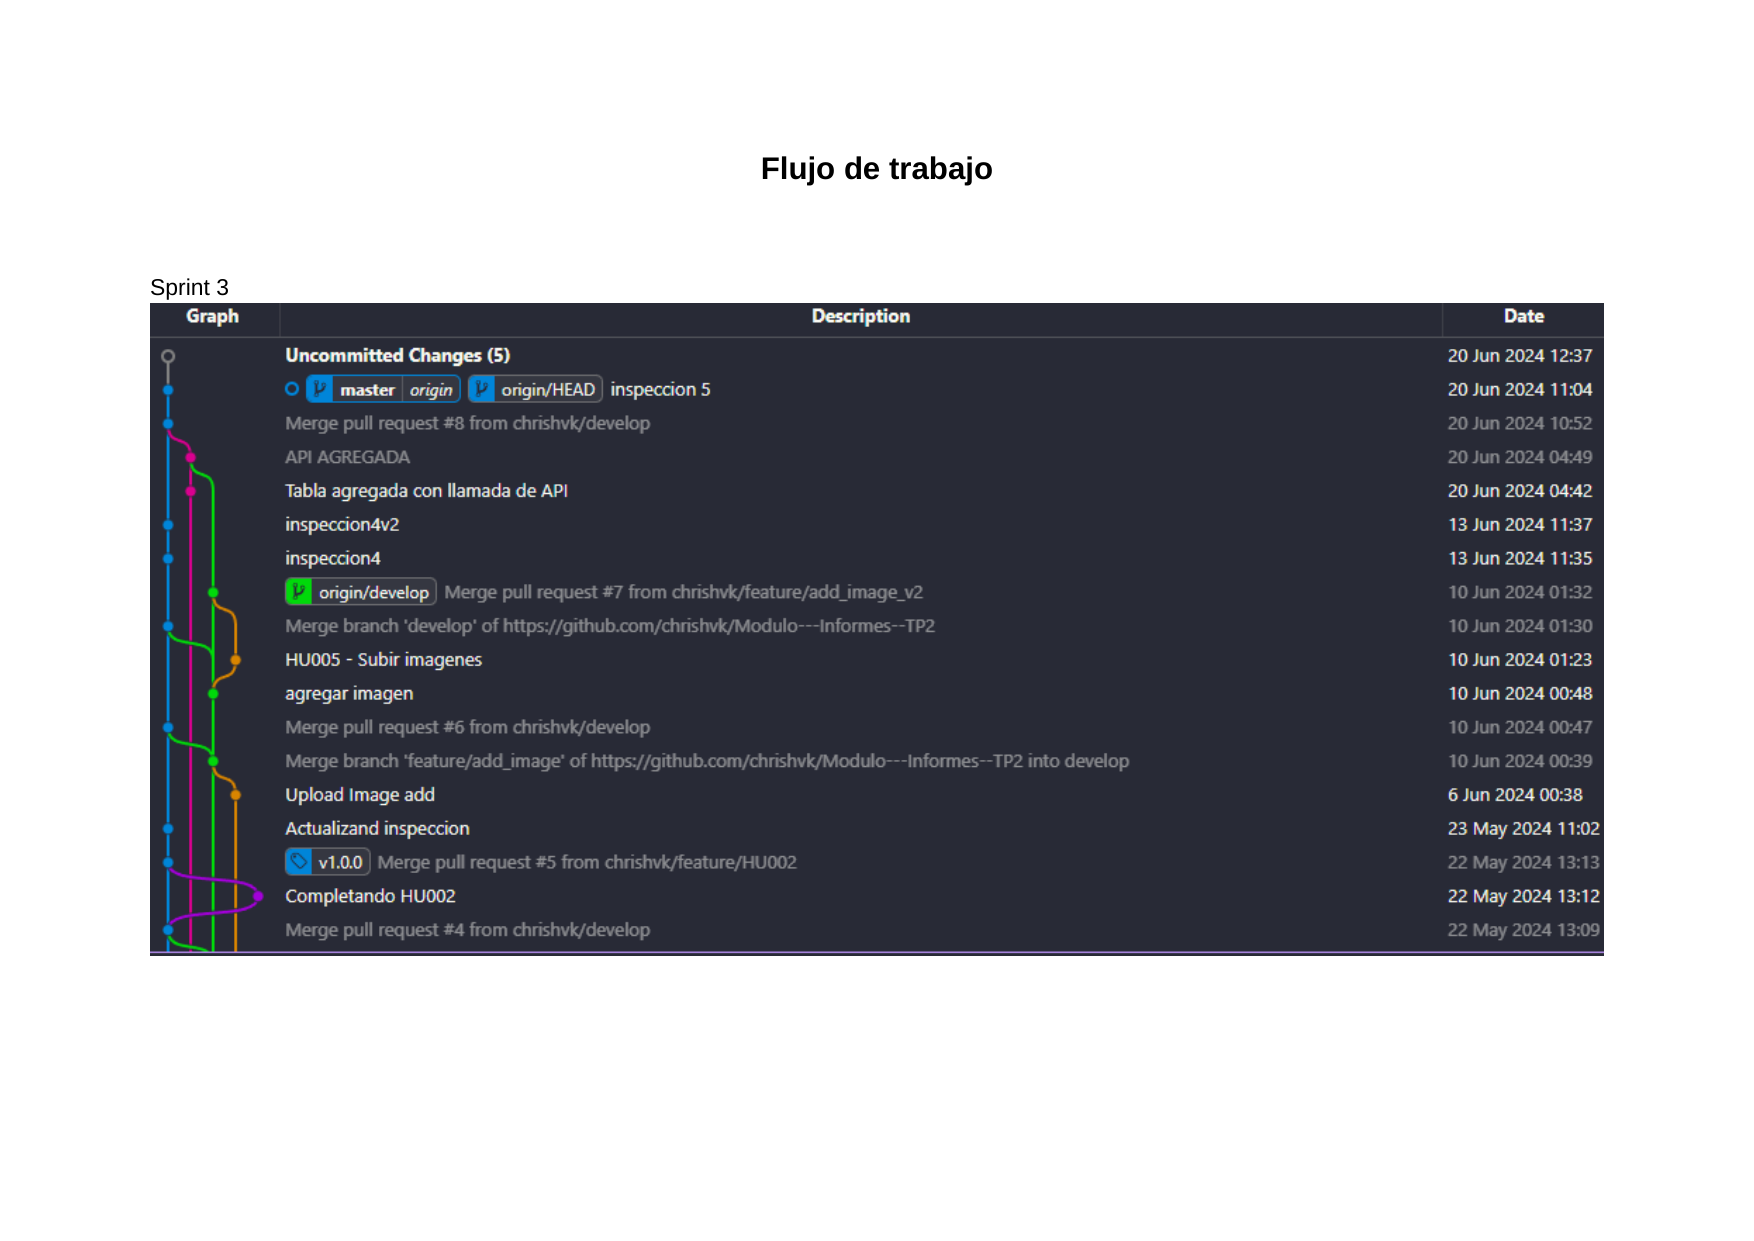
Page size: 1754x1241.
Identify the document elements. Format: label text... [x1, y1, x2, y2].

text Sprint 3 [150, 274, 1604, 300]
text Flujo de trabajo [150, 150, 1604, 186]
picture [150, 303, 1604, 956]
